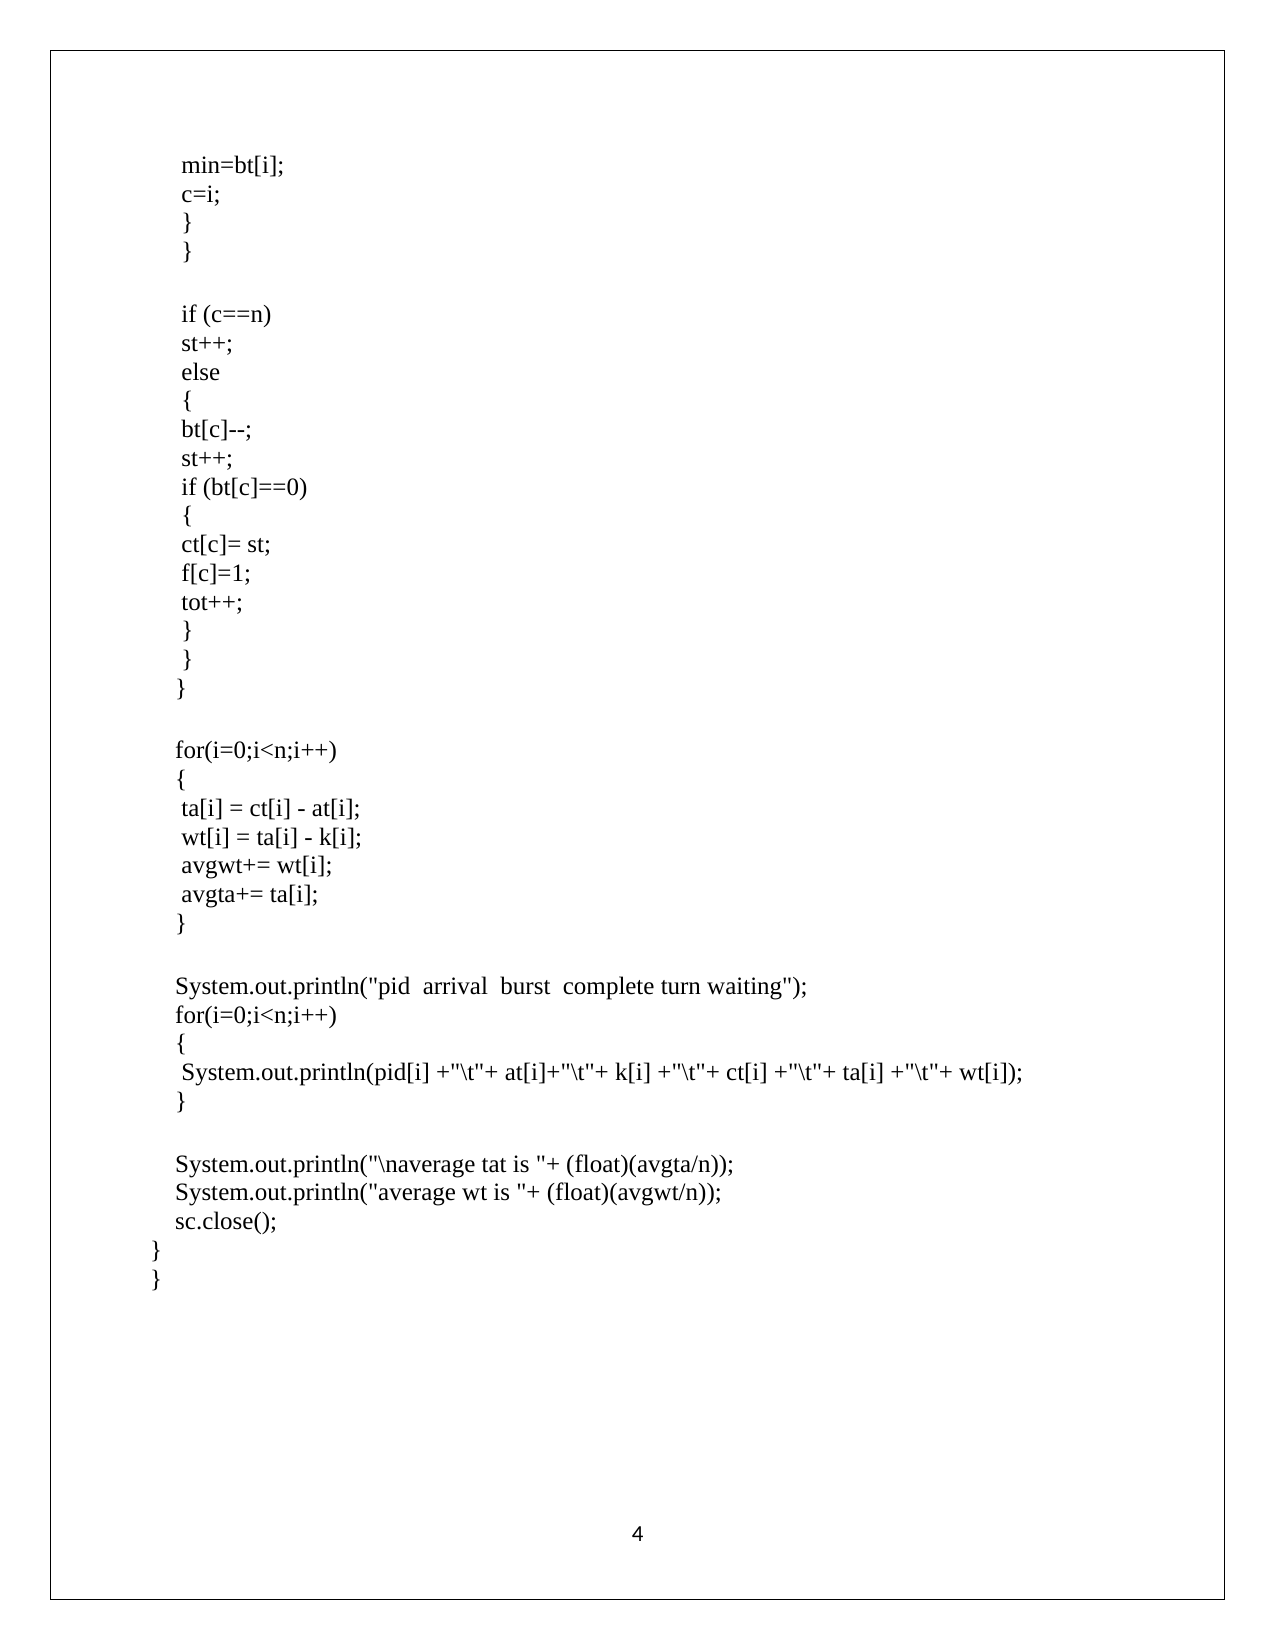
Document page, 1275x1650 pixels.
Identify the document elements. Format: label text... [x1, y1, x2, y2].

text tot++; [150, 587, 1125, 615]
text } [150, 908, 1125, 937]
text System.out.println("pid arrival burst complete turn waiting"); [150, 971, 1125, 1000]
text } [150, 236, 1125, 265]
text sc.close(); [150, 1206, 1125, 1235]
text wt[i] = ta[i] - k[i]; [150, 822, 1125, 851]
text avgta+= ta[i]; [150, 879, 1125, 908]
text { [150, 500, 1125, 529]
text for(i=0;i<n;i++) [150, 1000, 1125, 1028]
text min=bt[i]; [150, 150, 1125, 179]
text if (bt[c]==0) [150, 472, 1125, 500]
text ct[c]= st; [150, 529, 1125, 558]
text { [150, 385, 1125, 414]
text System.out.println("\naverage tat is "+ (float)(avgta/n)); [150, 1149, 1125, 1177]
text } [150, 615, 1125, 644]
text } [150, 673, 1125, 702]
text ta[i] = ct[i] - at[i]; [150, 793, 1125, 822]
text if (c==n) [150, 299, 1125, 328]
text f[c]=1; [150, 558, 1125, 587]
text c=i; [150, 179, 1125, 207]
text System.out.println(pid[i] +"\t"+ at[i]+"\t"+ k[i] +"\t"+ ct[i] +"\t"+ ta[i] +"\t"+ wt[i]); [150, 1057, 1125, 1086]
text } [150, 1264, 1125, 1292]
text else [150, 357, 1125, 385]
text { [150, 1028, 1125, 1057]
text System.out.println("average wt is "+ (float)(avgwt/n)); [150, 1177, 1125, 1206]
text { [150, 764, 1125, 793]
text } [150, 207, 1125, 236]
text } [150, 1235, 1125, 1264]
text avgwt+= wt[i]; [150, 851, 1125, 879]
text st++; [150, 328, 1125, 357]
text for(i=0;i<n;i++) [150, 736, 1125, 764]
text } [150, 644, 1125, 673]
text bt[c]--; [150, 414, 1125, 443]
text } [150, 1086, 1125, 1115]
text st++; [150, 443, 1125, 472]
